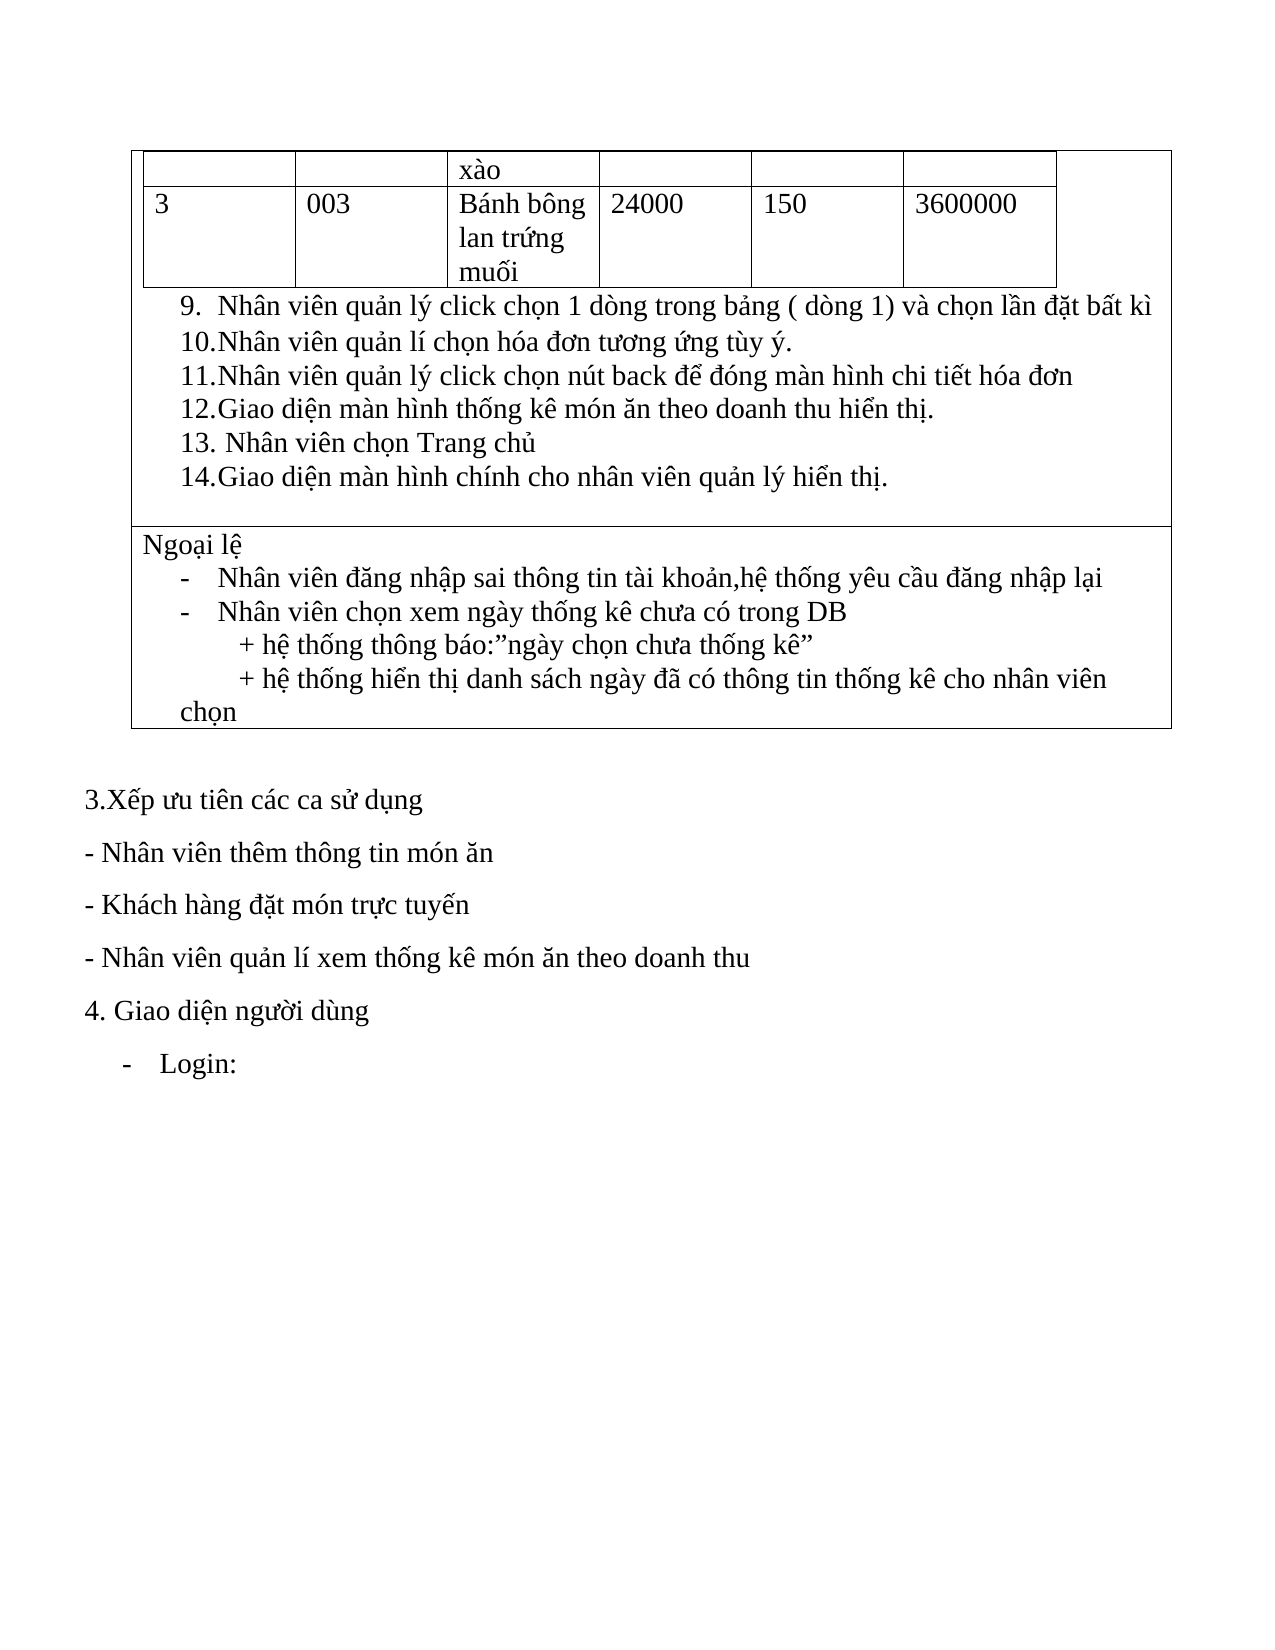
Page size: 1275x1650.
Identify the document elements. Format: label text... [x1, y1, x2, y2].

text 3.Xếp ưu tiên các ca sử dụng [84, 782, 1125, 815]
text - Khách hàng đặt món trực tuyến [84, 887, 1125, 921]
text - Nhân viên thêm thông tin món ăn [84, 835, 1125, 868]
table_cell Ngoại lệ Nhân viên đăng nhập sai thông tin tài khoản,hệ thống yêu cầu đăng nhập lại Nhân viên chọn xem ngày thống kê chưa có trong DB + hệ thống thông báo:”ngày chọn chưa thống kê” + hệ thống hiển thị danh sách ngày đã có thông tin thống kê cho nhân viên chọn [132, 527, 1171, 728]
text 4. Giao diện người dùng [84, 993, 1125, 1027]
list Login: [122, 1046, 1125, 1079]
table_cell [132, 151, 1171, 526]
text - Nhân viên quản lí xem thống kê món ăn theo doanh thu [84, 940, 1125, 974]
